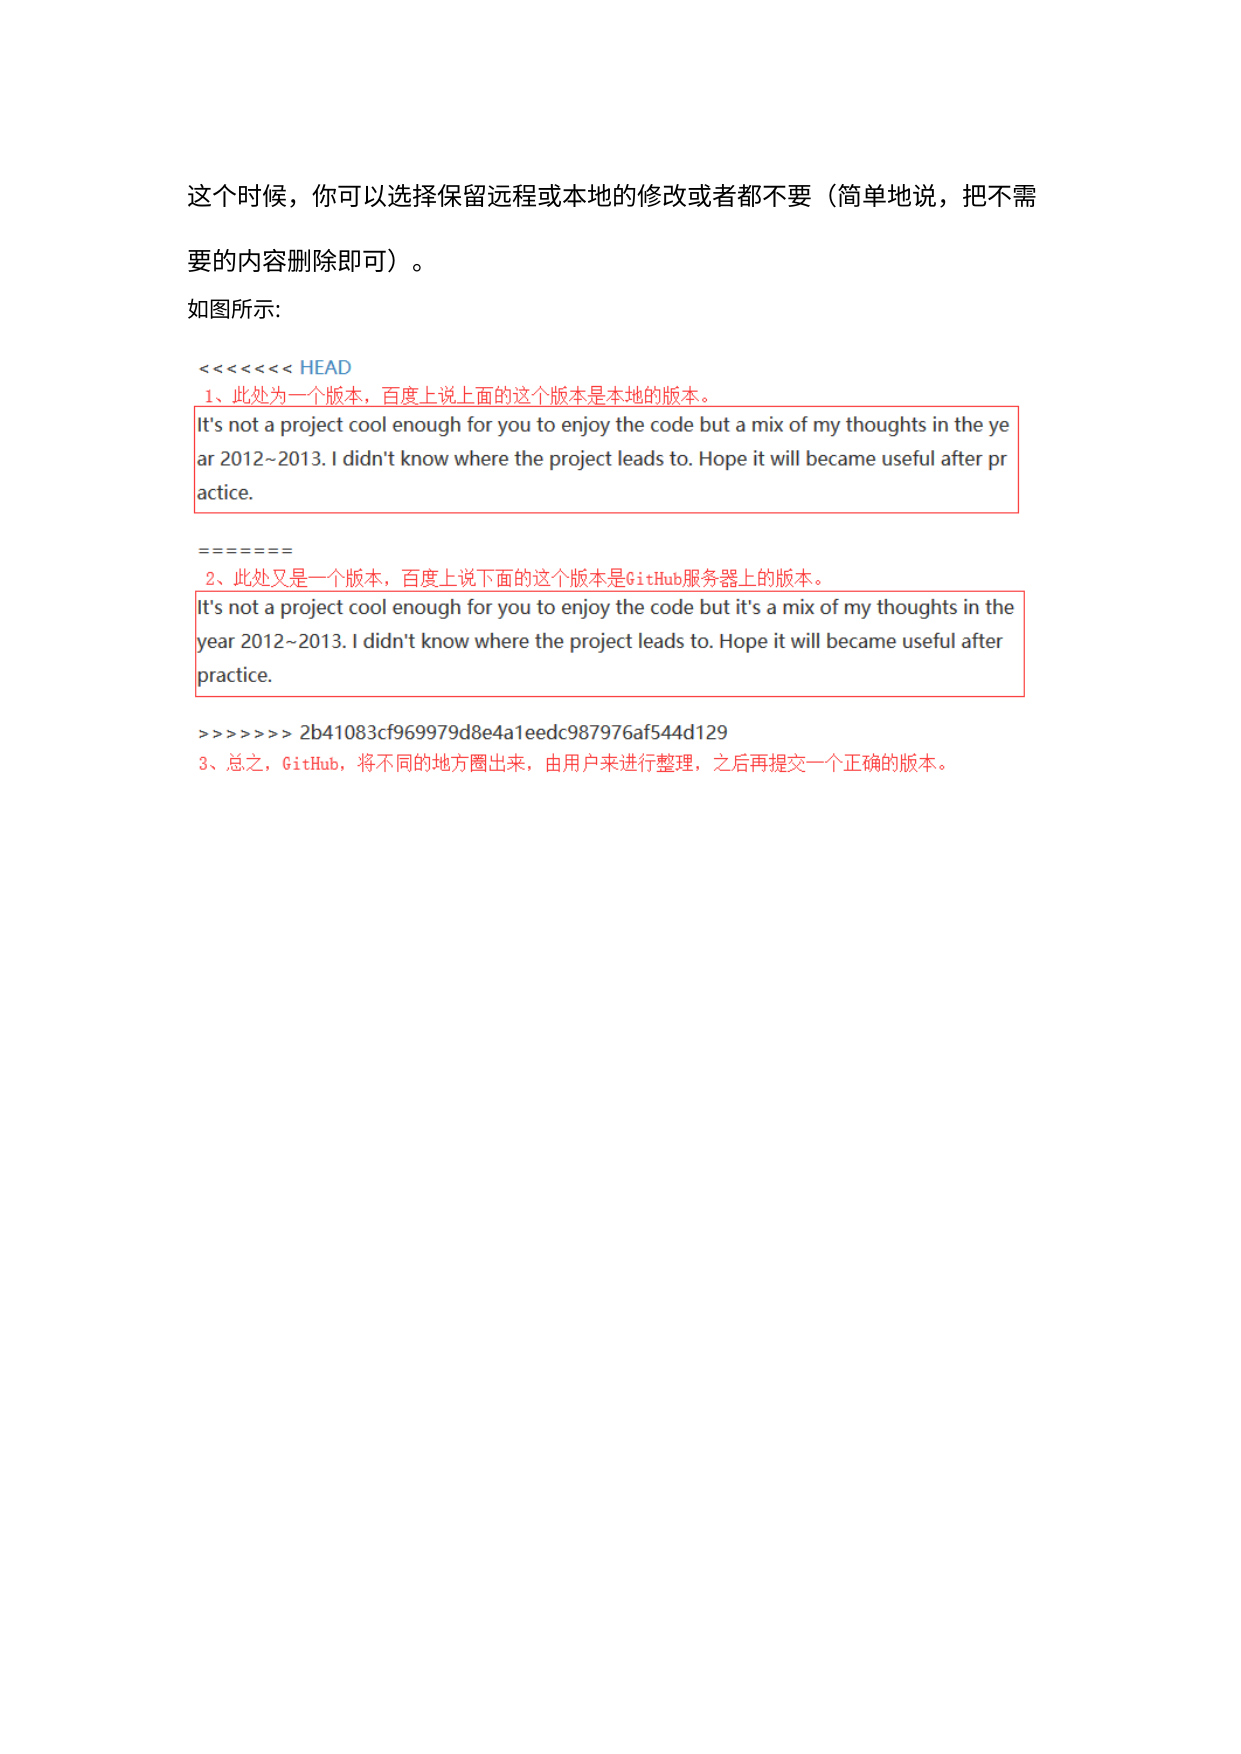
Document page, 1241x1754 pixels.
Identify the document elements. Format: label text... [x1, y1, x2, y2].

picture [187, 324, 1053, 792]
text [187, 162, 1053, 292]
text 如图所示: [187, 292, 1053, 324]
